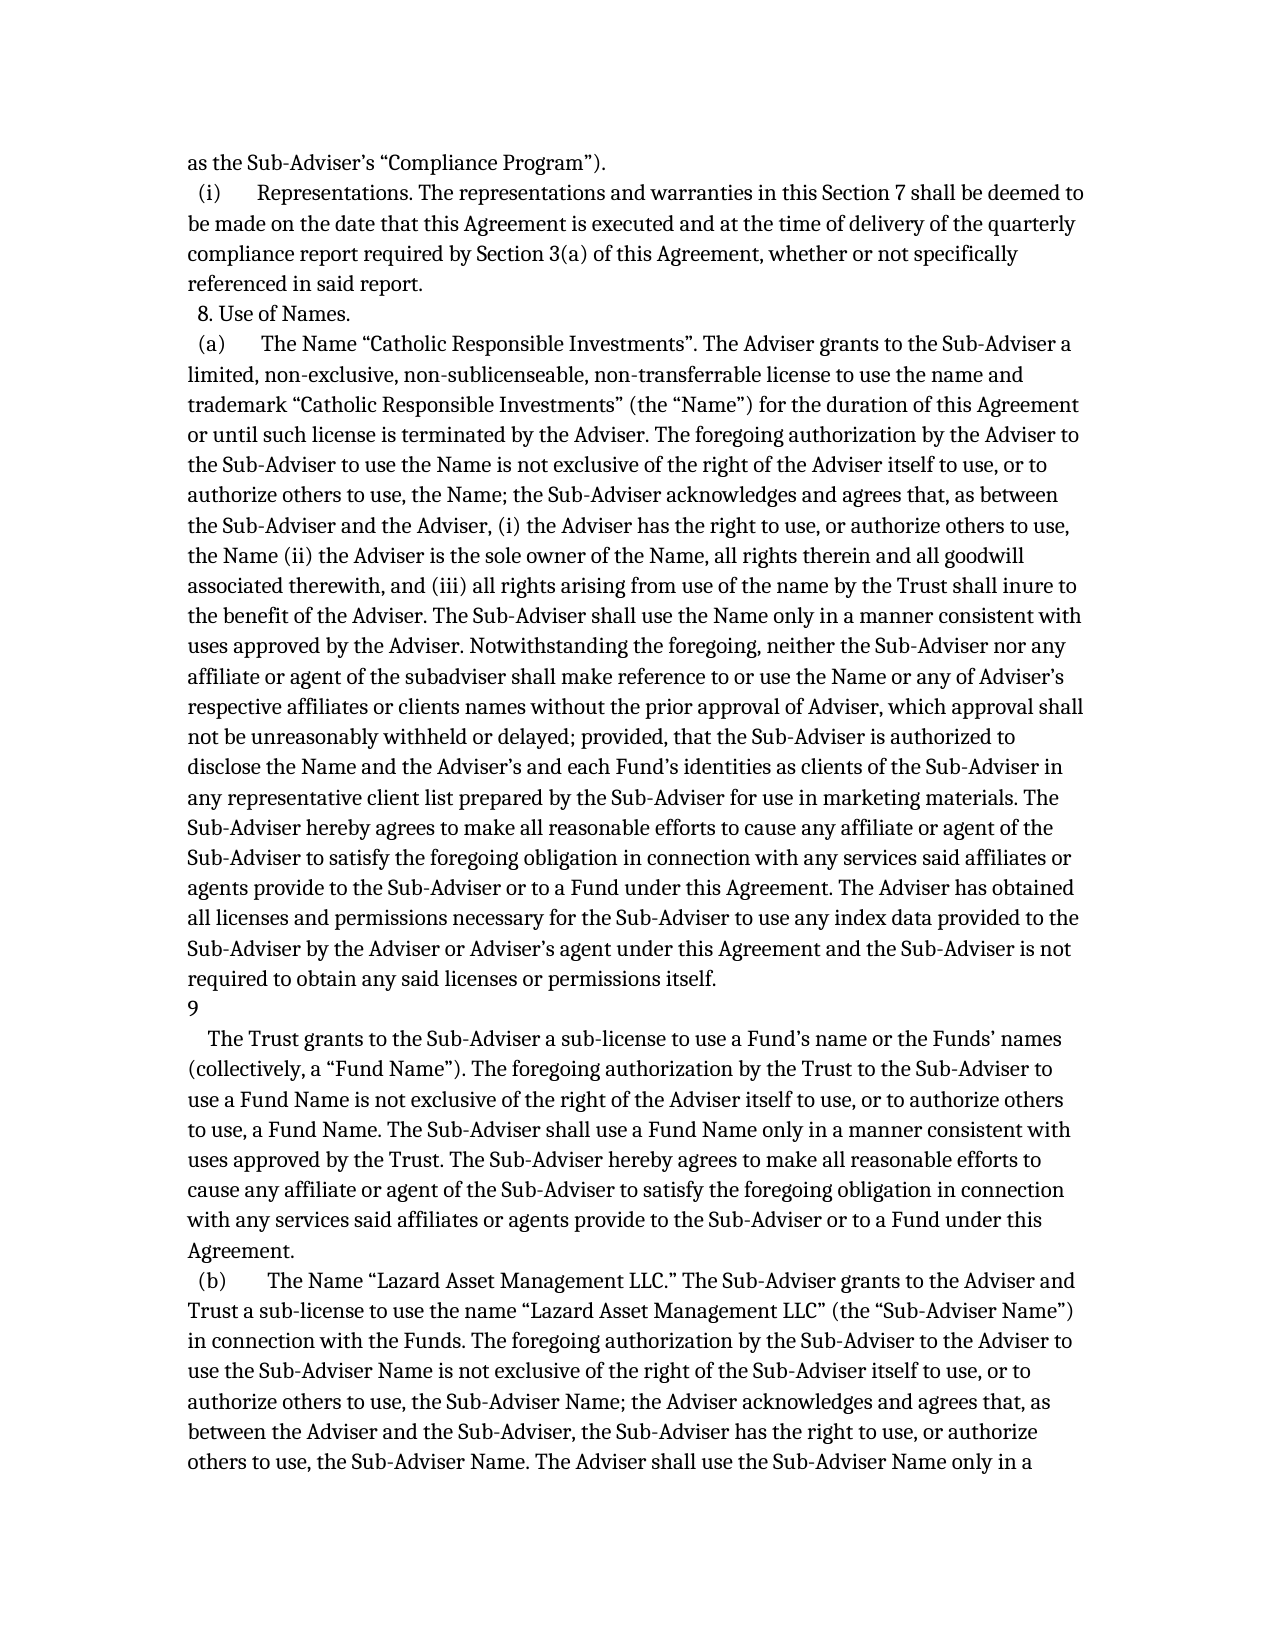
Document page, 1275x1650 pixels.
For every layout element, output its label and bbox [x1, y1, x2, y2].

text [187, 150, 1087, 1475]
